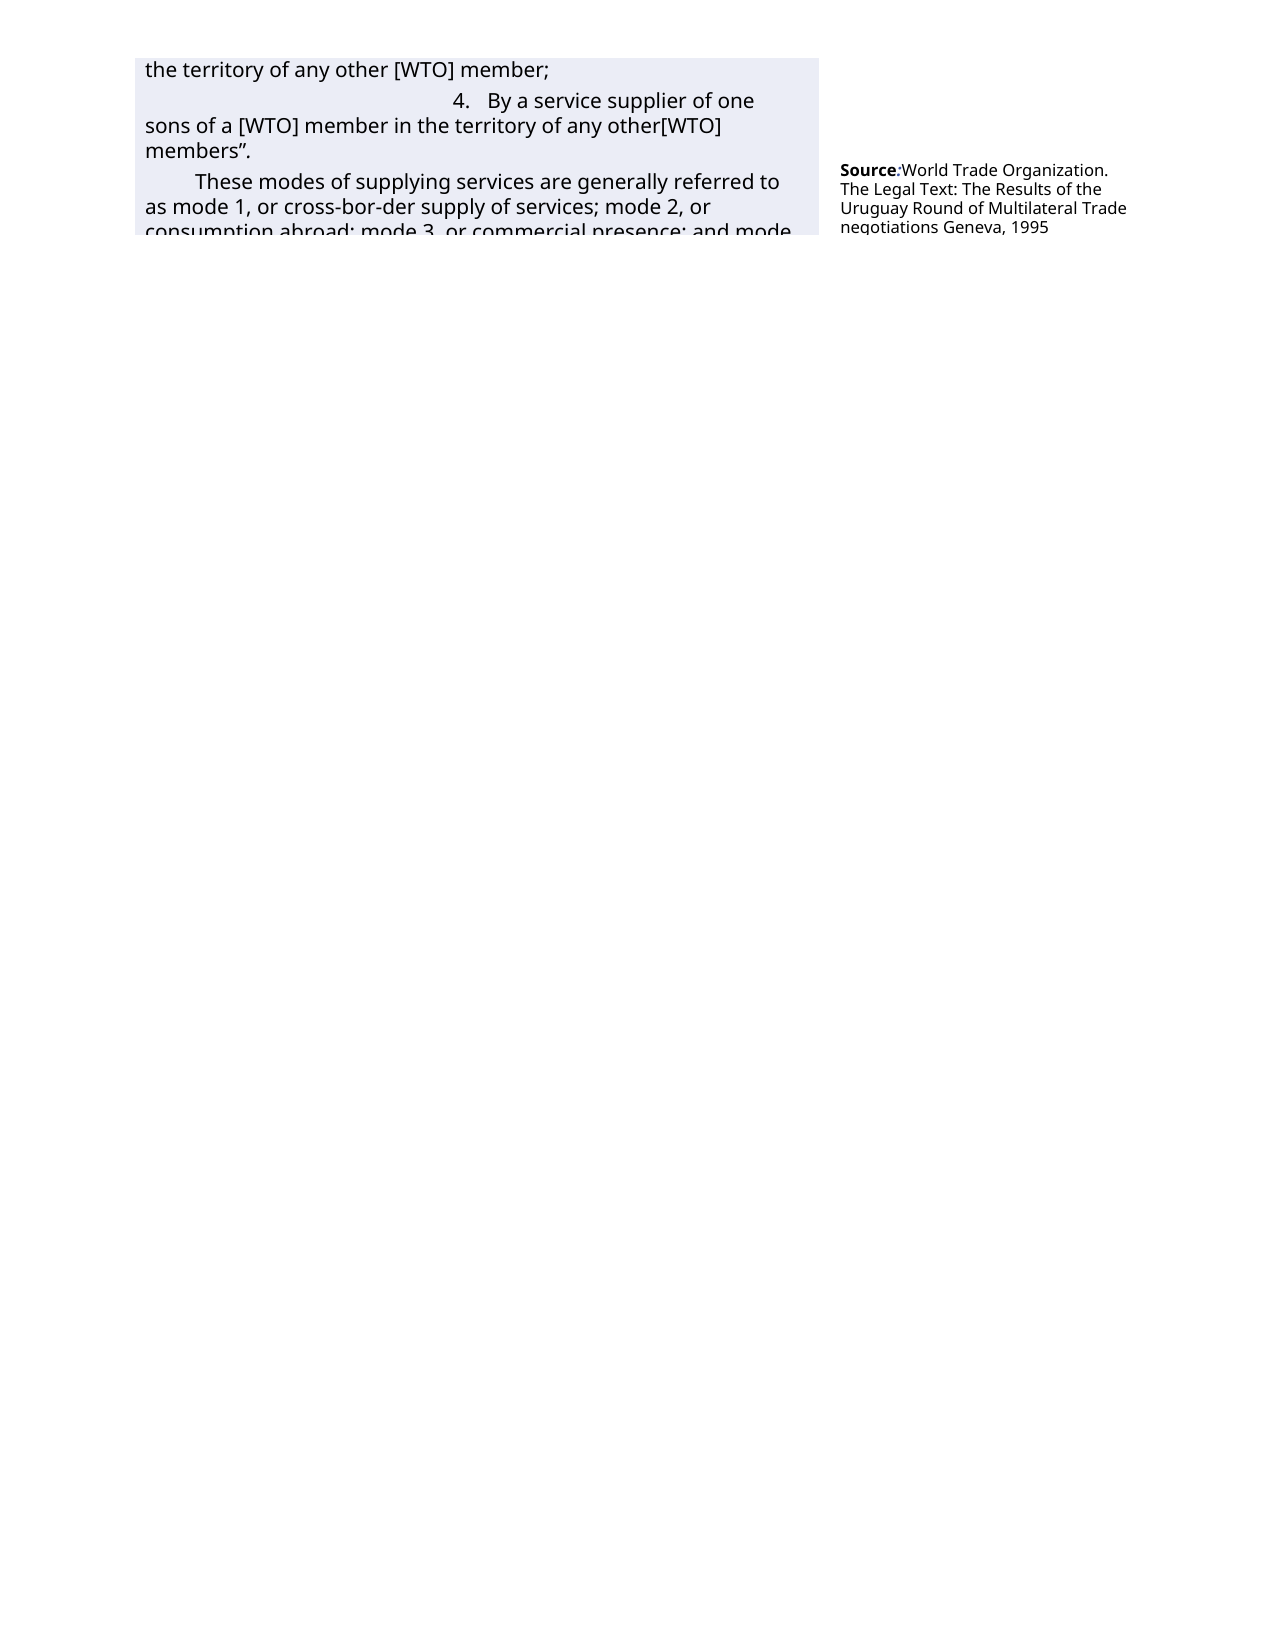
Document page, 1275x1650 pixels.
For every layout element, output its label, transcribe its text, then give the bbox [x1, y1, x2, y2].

table_cell 4. [135, 85, 477, 113]
table_cell sons of a [WTO] member in the territory of any other[WTO] members”. These modes of supplying services are generally referred to as mode 1, or cross-bor-der supply of services; mode 2, or consumption abroad; mode 3, or commercial presence; and mode 4, or presence of natural persons. [135, 113, 819, 235]
table_header the territory of any other [WTO] member; [135, 58, 819, 85]
table_cell By a service supplier of one [WTO] Member, through presence of natural per- [477, 85, 819, 113]
table_header Source:World Trade Organization. The Legal Text: The Results of the Uruguay Round of Multilateral Trade negotiations Geneva, 1995 [819, 58, 1162, 235]
